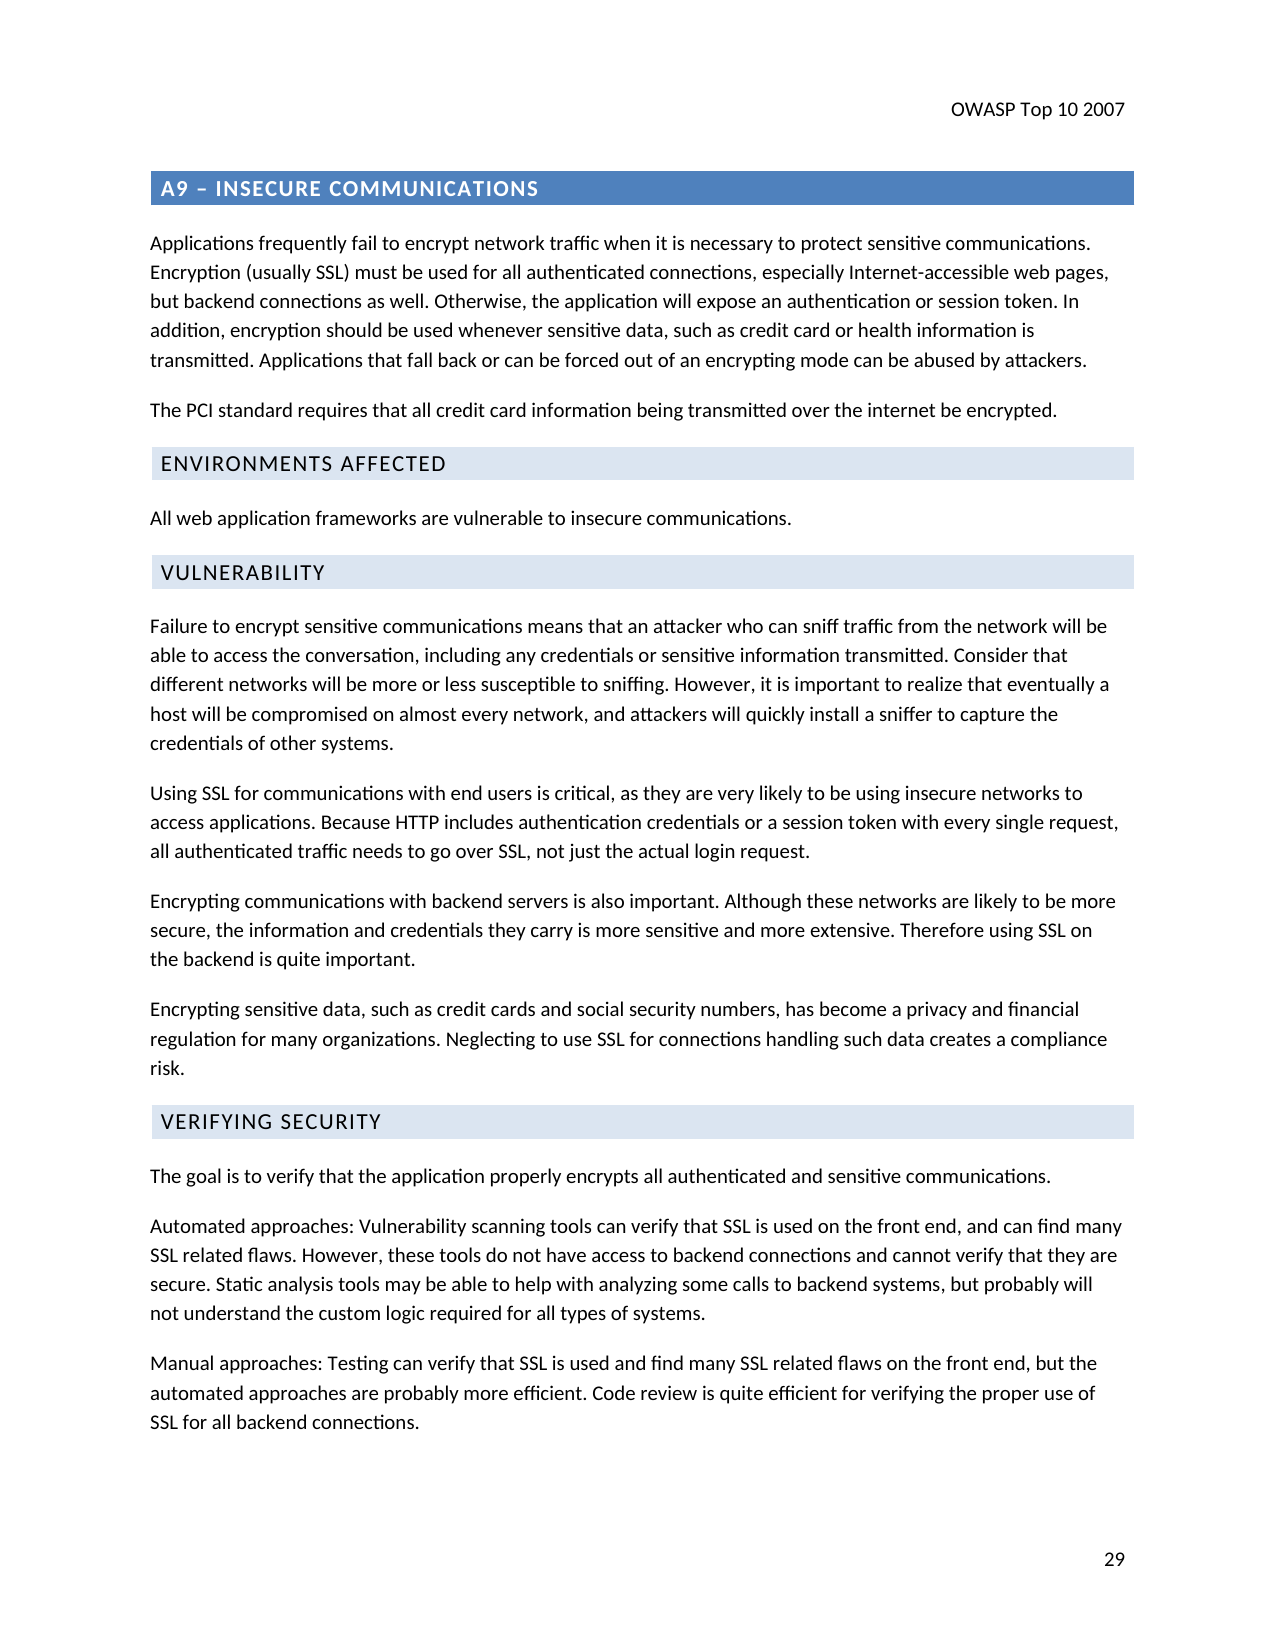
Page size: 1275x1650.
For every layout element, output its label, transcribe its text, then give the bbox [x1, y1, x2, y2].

text Manual approaches: Testing can verify that SSL is used and find many SSL related flaws on the front end, but the automated approaches are probably more efficient. Code review is quite efficient for verifying the proper use of SSL for all backend connections. [150, 1351, 1125, 1434]
text The goal is to verify that the application properly encrypts all authenticated and sensitive communications. [150, 1163, 1125, 1188]
text All web application frameworks are vulnerable to insecure communications. [150, 505, 1125, 530]
text The PCI standard requires that all credit card information being transmitted over the internet be encrypted. [150, 397, 1125, 422]
text Encrypting sensitive data, such as credit cards and social security numbers, has become a privacy and financial regulation for many organizations. Neglecting to use SSL for connections handling such data creates a compliance risk. [150, 997, 1125, 1080]
text Using SSL for communications with end users is critical, as they are very likely to be using insecure networks to access applications. Because HTTP includes authentication credentials or a session token with every single request, all authenticated traffic needs to go over SSL, not just the actual login request. [150, 780, 1125, 864]
subtitle Verifying Security [153, 1106, 1133, 1138]
text Automated approaches: Vulnerability scanning tools can verify that SSL is used on the front end, and can find many SSL related flaws. However, these tools do not have access to backend connections and cannot verify that they are secure. Static analysis tools may be able to help with analyzing some calls to backend systems, but probably will not understand the custom logic required for all types of systems. [150, 1213, 1125, 1326]
subtitle A9 – Insecure Communications [152, 172, 1133, 204]
text Encrypting communications with backend servers is also important. Although these networks are likely to be more secure, the information and credentials they carry is more sensitive and more extensive. Therefore using SSL on the backend is quite important. [150, 888, 1125, 972]
text Failure to encrypt sensitive communications means that an attacker who can sniff traffic from the network will be able to access the conversation, including any credentials or sensitive information transmitted. Consider that different networks will be more or less susceptible to sniffing. However, it is important to realize that eventually a host will be compromised on almost every network, and attackers will quickly install a sniffer to capture the credentials of other systems. [150, 613, 1125, 755]
subtitle Vulnerability [153, 556, 1133, 588]
subtitle Environments Affected [153, 448, 1133, 479]
text Applications frequently fail to encrypt network traffic when it is necessary to protect sensitive communications. Encryption (usually SSL) must be used for all authenticated connections, especially Internet-accessible web pages, but backend connections as well. Otherwise, the application will expose an authentication or session token. In addition, encryption should be used whenever sensitive data, such as credit card or health information is transmitted. Applications that fall back or can be forced out of an encrypting mode can be abused by attackers. [150, 230, 1125, 372]
